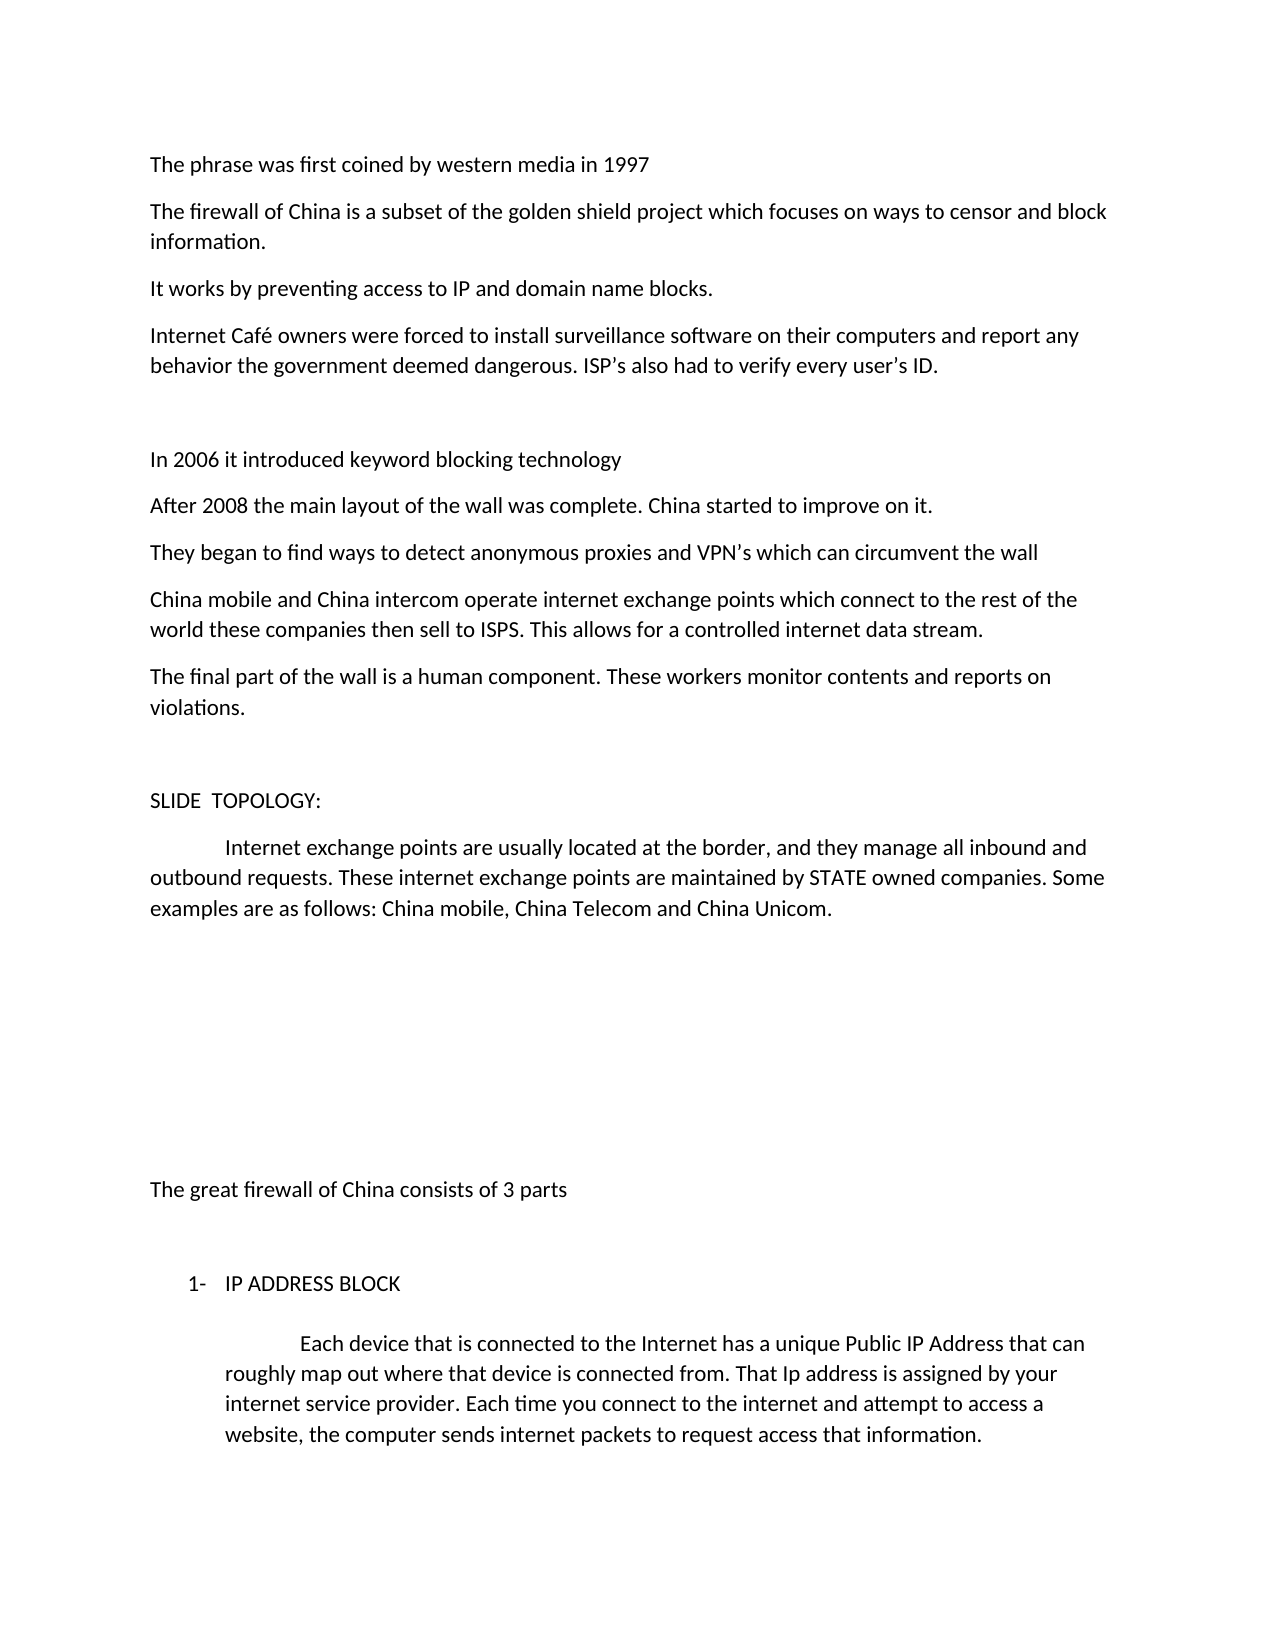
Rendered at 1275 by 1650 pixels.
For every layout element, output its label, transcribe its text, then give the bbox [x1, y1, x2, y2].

text It works by preventing access to IP and domain name blocks. [150, 274, 1125, 302]
text They began to find ways to detect anonymous proxies and VPN’s which can circumvent the wall [150, 538, 1125, 567]
text SLIDE TOPOLOGY: [150, 786, 1125, 814]
text The final part of the wall is a human component. These workers monitor contents and reports on violations. [150, 662, 1125, 721]
list Each device that is connected to the Internet has a unique Public IP Address that can roughly map out where that device is connected from. That Ip address is assigned by your internet service provider. Each time you connect to the internet and attempt to access a website, the computer sends internet packets to request access that information. [225, 1329, 1125, 1448]
text After 2008 the main layout of the wall was complete. China started to improve on it. [150, 492, 1125, 520]
text Internet exchange points are usually located at the border, and they manage all inbound and outbound requests. These internet exchange points are maintained by STATE owned companies. Some examples are as follows: China mobile, China Telecom and China Unicom. [150, 833, 1125, 922]
text The firewall of China is a subset of the golden shield project which focuses on ways to censor and block information. [150, 197, 1125, 255]
list IP ADDRESS BLOCK [187, 1269, 1125, 1297]
text The great firewall of China consists of 3 parts [150, 1175, 1125, 1203]
text The phrase was first coined by western media in 1997 [150, 150, 1125, 178]
text In 2006 it introduced keyword blocking technology [150, 445, 1125, 473]
text China mobile and China intercom operate internet exchange points which connect to the rest of the world these companies then sell to ISPS. This allows for a controlled internet data stream. [150, 585, 1125, 644]
text Internet Café owners were forced to install surveillance software on their computers and report any behavior the government deemed dangerous. ISP’s also had to verify every user’s ID. [150, 321, 1125, 379]
